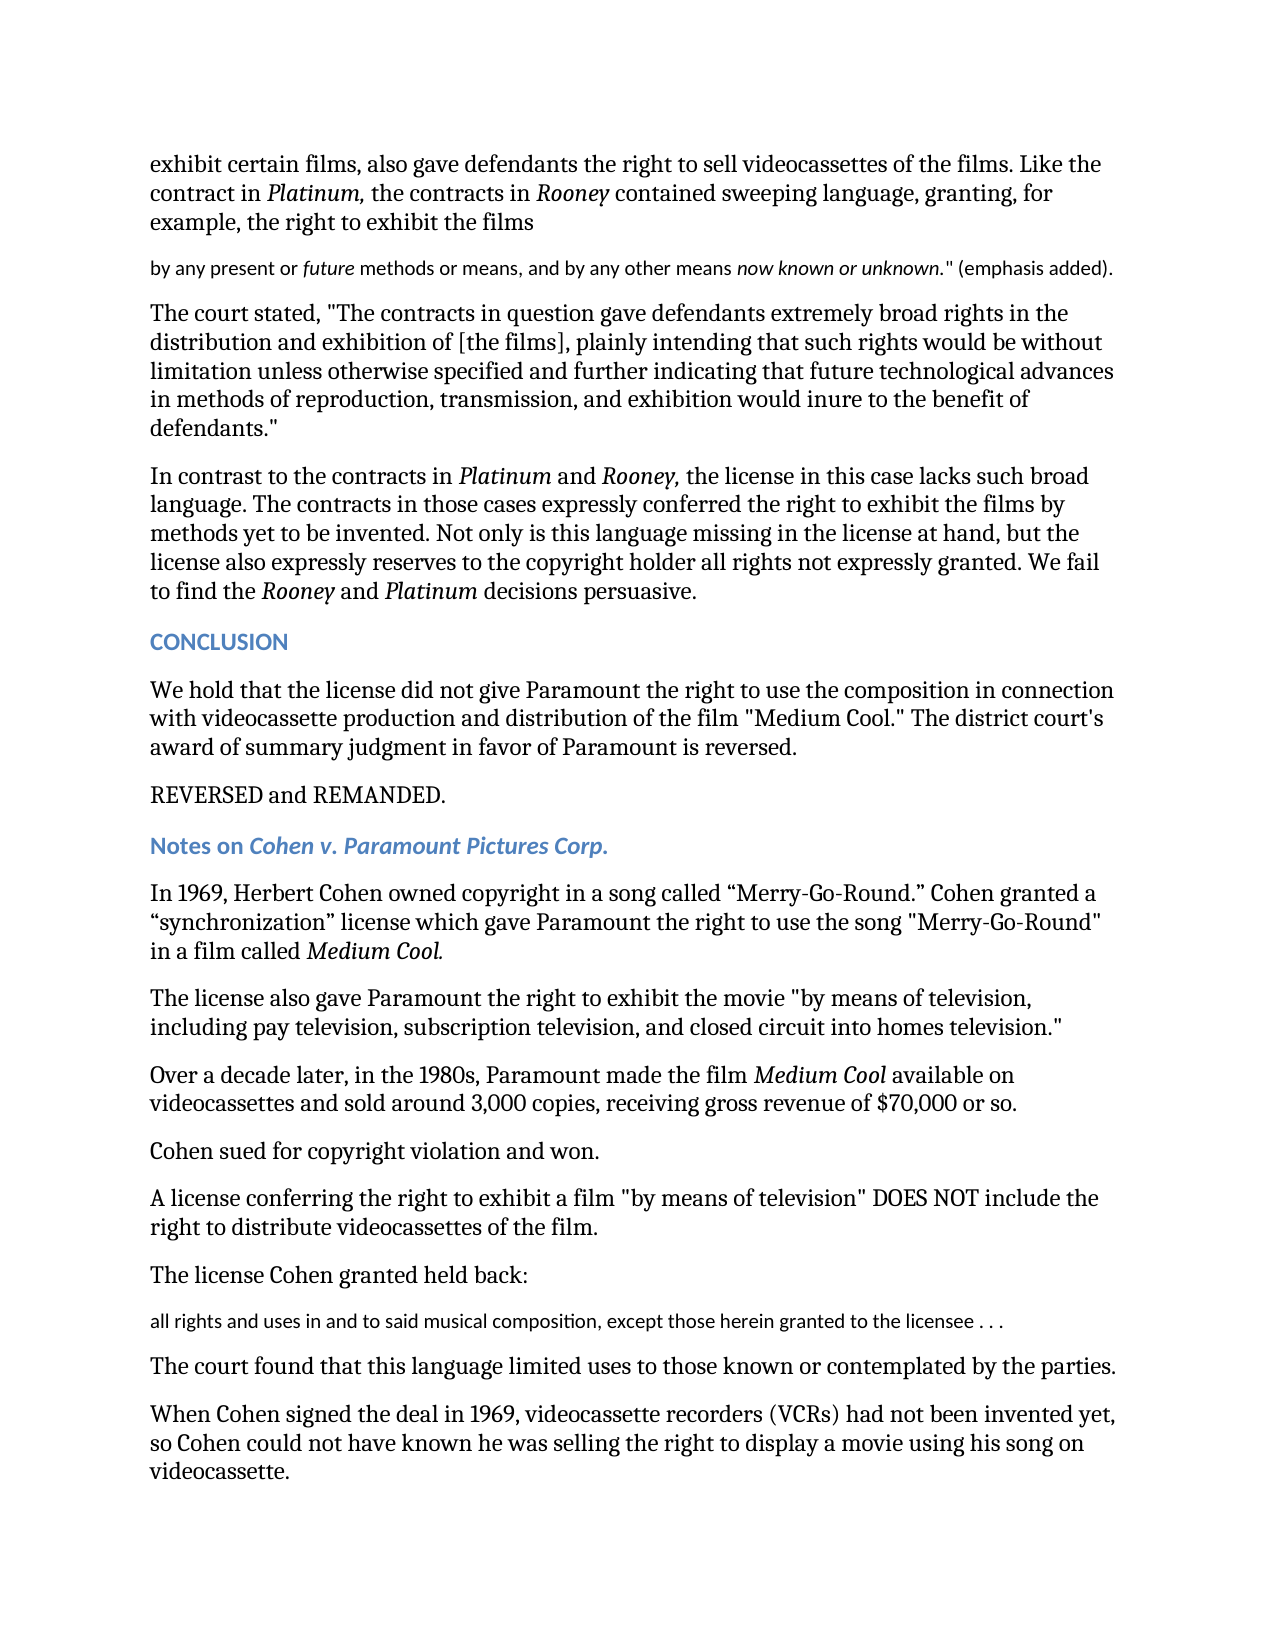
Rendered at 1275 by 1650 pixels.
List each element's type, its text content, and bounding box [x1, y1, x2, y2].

text The license Cohen granted held back: [150, 1261, 1125, 1289]
text Cohen sued for copyright violation and won. [150, 1137, 1125, 1166]
text In 1969, Herbert Cohen owned copyright in a song called “Merry-Go-Round.” Cohen granted a “synchronization” license which gave Paramount the right to use the song "Merry-Go-Round" in a film called Medium Cool. [150, 879, 1125, 966]
text A license conferring the right to exhibit a film "by means of television" DOES NOT include the right to distribute videocassettes of the film. [150, 1184, 1125, 1242]
text by any present or future methods or means, and by any other means now known or unknown." (emphasis added). [150, 255, 1125, 280]
subtitle Notes on Cohen v. Paramount Pictures Corp. [150, 830, 1125, 861]
text REVERSED and REMANDED. [150, 781, 1125, 809]
text all rights and uses in and to said musical composition, except those herein granted to the licensee . . . [150, 1308, 1125, 1333]
text The court found that this language limited uses to those known or contemplated by the parties. [150, 1352, 1125, 1381]
text Over a decade later, in the 1980s, Paramount made the film Medium Cool available on videocassettes and sold around 3,000 copies, receiving gross revenue of $70,000 or so. [150, 1061, 1125, 1118]
subtitle CONCLUSION [150, 626, 1125, 657]
text The license also gave Paramount the right to exhibit the movie "by means of television, including pay television, subscription television, and closed circuit into homes television." [150, 984, 1125, 1042]
text We hold that the license did not give Paramount the right to use the composition in connection with videocassette production and distribution of the film "Medium Cool." The district court's award of summary judgment in favor of Paramount is reversed. [150, 676, 1125, 762]
